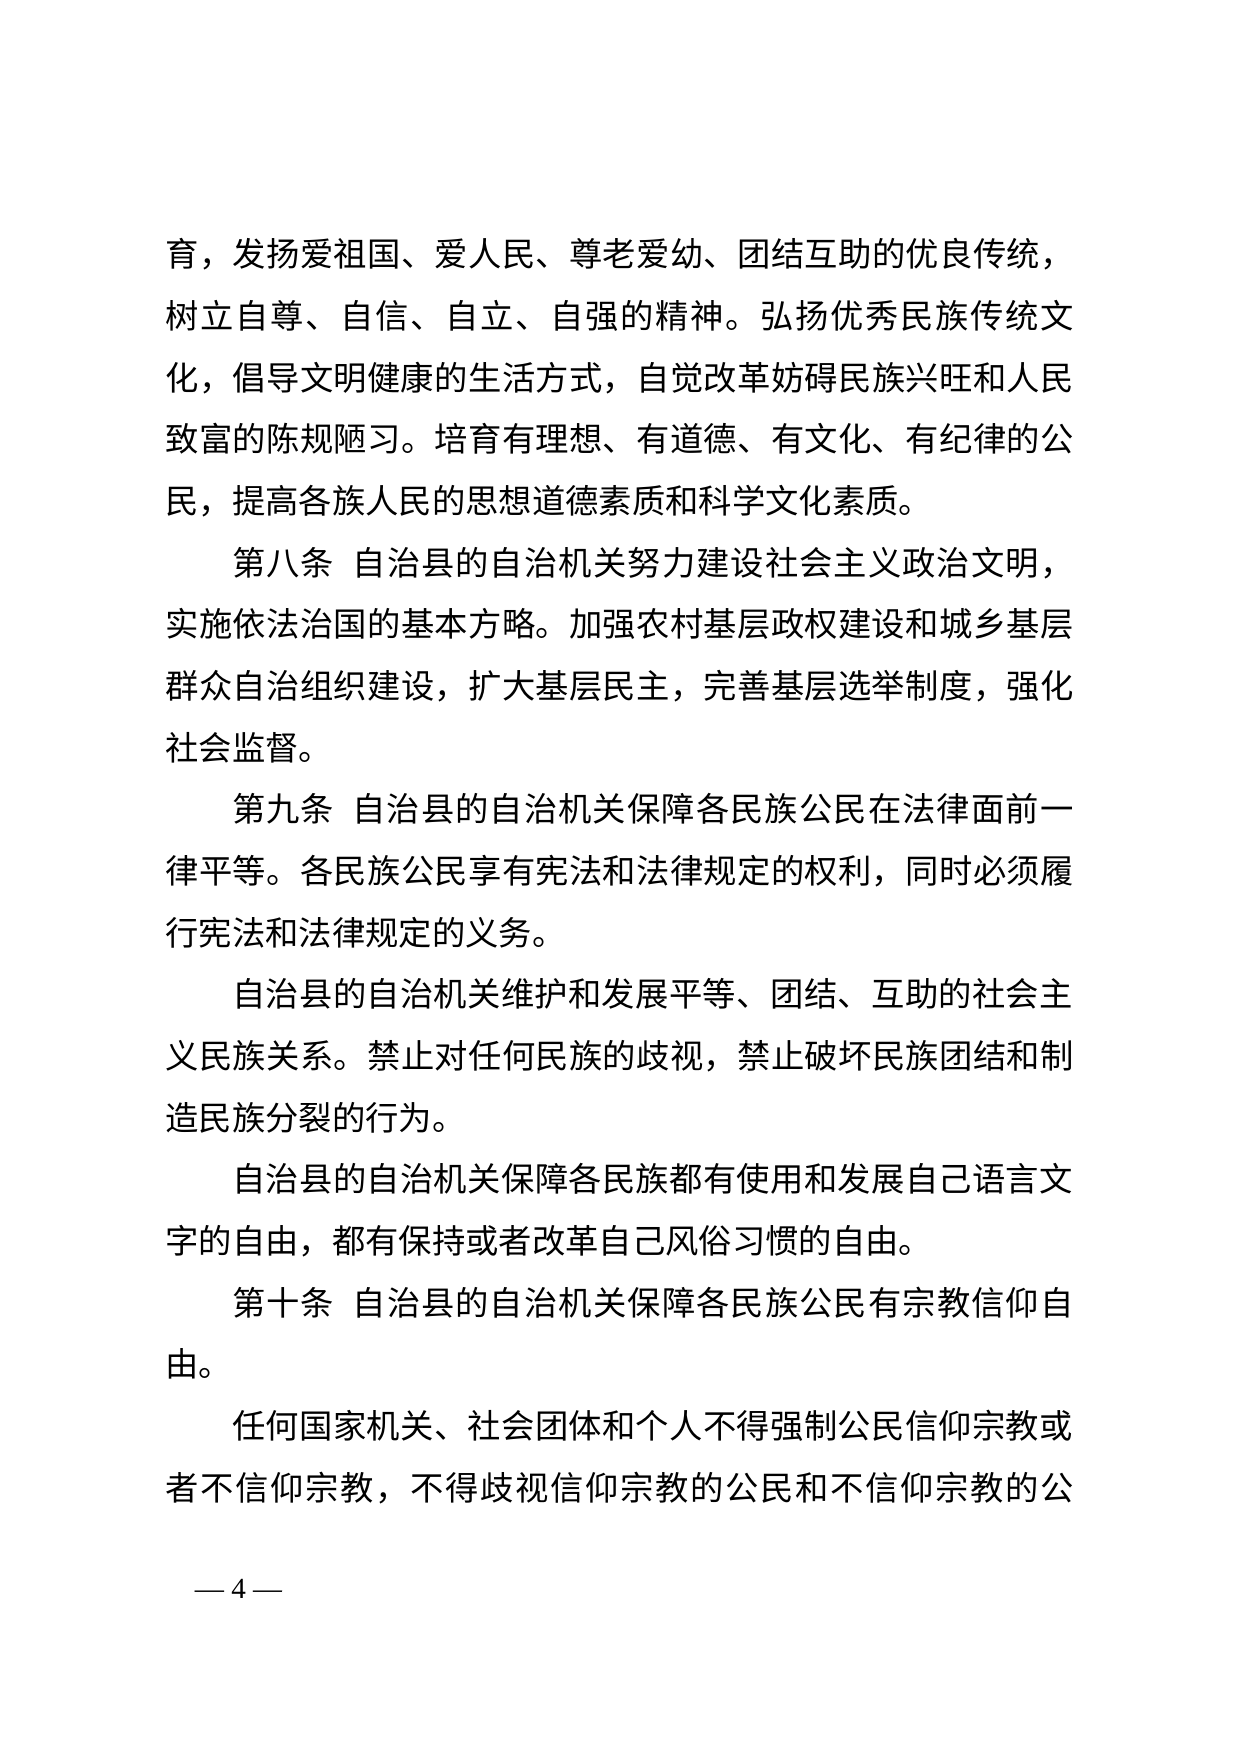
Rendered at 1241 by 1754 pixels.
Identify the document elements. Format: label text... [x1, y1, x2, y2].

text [165, 217, 1075, 526]
text 自治县的自治机关维护和发展平等、团结、互助的社会主义民族关系。禁止对任何民族的歧视，禁止破坏民族团结和制造民族分裂的行为。 [165, 957, 1075, 1142]
text 自治县的自治机关保障各民族都有使用和发展自己语言文字的自由，都有保持或者改革自己风俗习惯的自由。 [165, 1142, 1075, 1266]
text 第九条 自治县的自治机关保障各民族公民在法律面前一律平等。各民族公民享有宪法和法律规定的权利，同时必须履行宪法和法律规定的义务。 [165, 772, 1075, 957]
text 第十条 自治县的自治机关保障各民族公民有宗教信仰自由。 [165, 1266, 1075, 1389]
text 第八条 自治县的自治机关努力建设社会主义政治文明，实施依法治国的基本方略。加强农村基层政权建设和城乡基层群众自治组织建设，扩大基层民主，完善基层选举制度，强化社会监督。 [165, 526, 1075, 772]
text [165, 1389, 1075, 1512]
